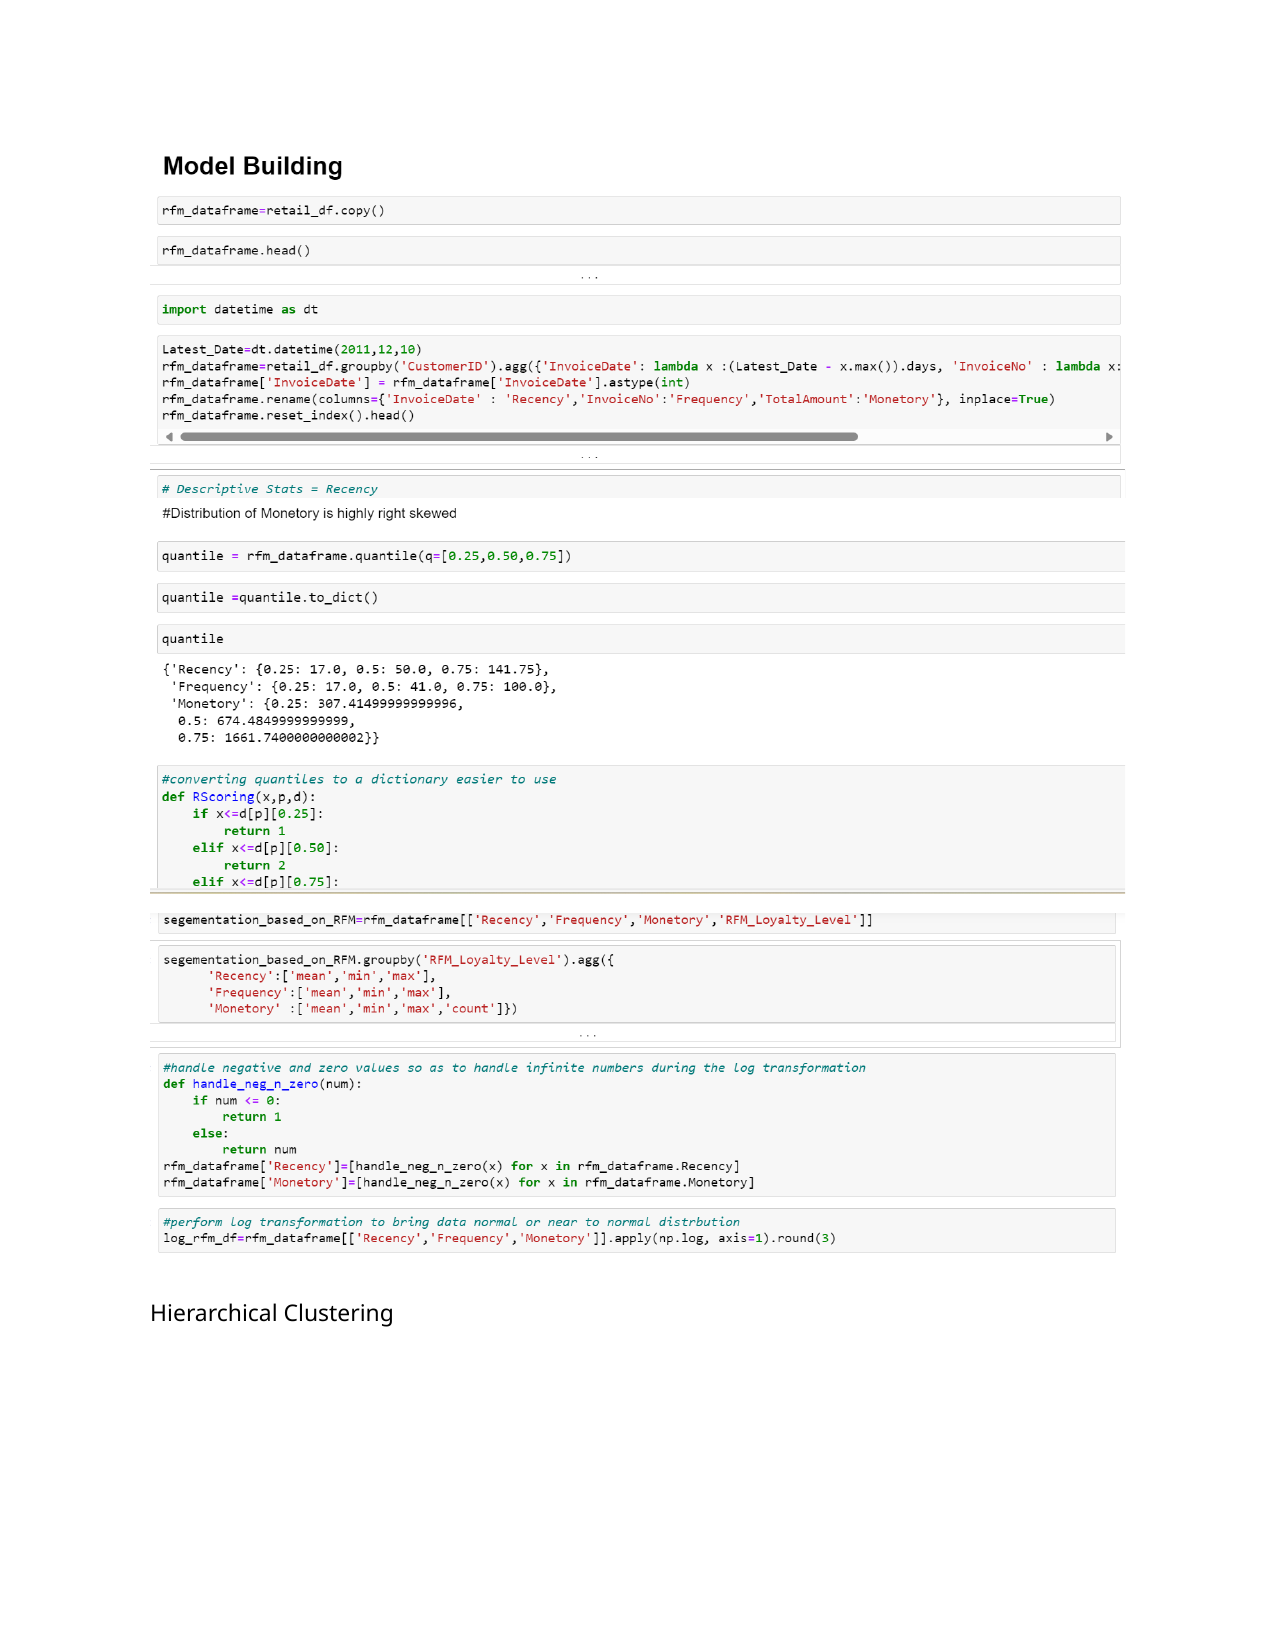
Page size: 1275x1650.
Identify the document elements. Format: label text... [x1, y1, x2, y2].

picture [150, 500, 1125, 894]
text Hierarchical Clustering [150, 1296, 1125, 1328]
picture [150, 150, 1125, 498]
picture [150, 913, 1125, 1278]
